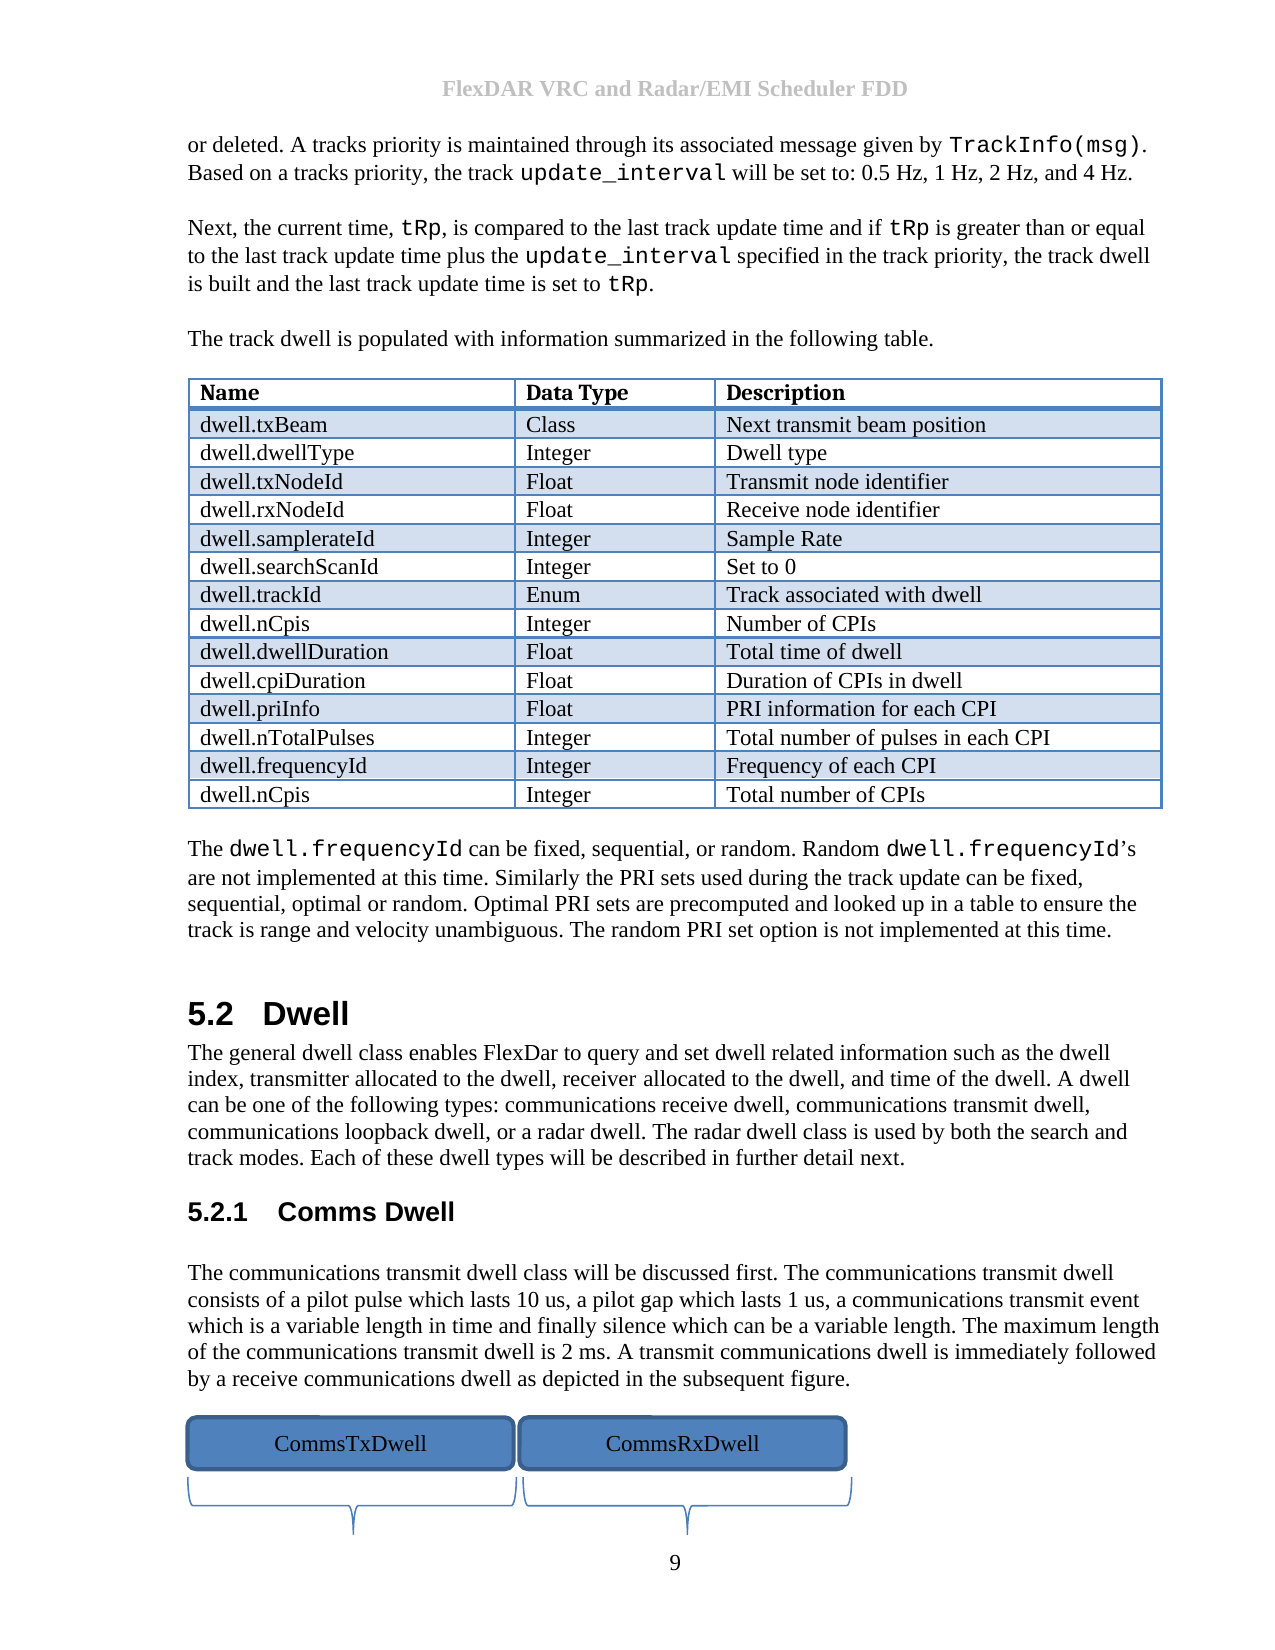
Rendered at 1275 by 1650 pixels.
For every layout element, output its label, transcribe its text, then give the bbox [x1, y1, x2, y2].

table_cell Integer [516, 439, 714, 466]
text Next, the current time, tRp, is compared to the last track update time and if tRp is greater than or equal to the last track update time plus the update_interval specified in the track priority, the track dwell is built and the last track update time is set to tRp. [187, 214, 1162, 299]
table_cell Set to 0 [716, 553, 1160, 579]
table_cell Integer [516, 752, 714, 778]
table_cell Float [516, 695, 714, 722]
table_cell Total number of CPIs [716, 781, 1160, 807]
table_cell dwell.cpiDuration [190, 667, 514, 693]
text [187, 131, 1162, 188]
table_header Description [716, 380, 1160, 406]
table_cell Next transmit beam position [716, 411, 1160, 437]
table_cell dwell.txNodeId [190, 468, 514, 494]
table_cell Float [516, 667, 714, 693]
text The general dwell class enables FlexDar to query and set dwell related information such as the dwell index, transmitter allocated to the dwell, receiver allocated to the dwell, and time of the dwell. A dwell can be one of the following types: communications receive dwell, communications transmit dwell, communications loopback dwell, or a radar dwell. The radar dwell class is used by both the search and track modes. Each of these dwell types will be described in further detail next. [187, 1039, 1162, 1171]
table_cell dwell.txBeam [190, 411, 514, 437]
table_cell dwell.dwellDuration [190, 639, 514, 665]
table_cell Number of CPIs [716, 610, 1160, 636]
table_cell Float [516, 468, 714, 494]
table_cell PRI information for each CPI [716, 695, 1160, 722]
table_cell Integer [516, 525, 714, 551]
table_cell dwell.nCpis [190, 781, 514, 807]
table_cell dwell.frequencyId [190, 752, 514, 778]
table_cell Class [516, 411, 714, 437]
table_cell Integer [516, 610, 714, 636]
table_cell dwell.nTotalPulses [190, 724, 514, 750]
table_cell Total time of dwell [716, 639, 1160, 665]
table_cell Total number of pulses in each CPI [716, 724, 1160, 750]
table_cell Integer [516, 553, 714, 579]
table_header Name [190, 380, 514, 406]
subtitle Dwell [187, 994, 1162, 1032]
table_cell Frequency of each CPI [716, 752, 1160, 778]
table_cell Integer [516, 724, 714, 750]
text The communications transmit dwell class will be discussed first. The communications transmit dwell consists of a pilot pulse which lasts 10 us, a pilot gap which lasts 1 us, a communications transmit event which is a variable length in time and finally silence which can be a variable length. The maximum length of the communications transmit dwell is 2 ms. A transmit communications dwell is immediately followed by a receive communications dwell as depicted in the subsequent figure. [187, 1259, 1162, 1391]
table_cell Receive node identifier [716, 496, 1160, 523]
table_cell Float [516, 639, 714, 665]
table_cell dwell.nCpis [190, 610, 514, 636]
table_cell Track associated with dwell [716, 582, 1160, 608]
table_cell dwell.priInfo [190, 695, 514, 722]
table_cell Integer [516, 781, 714, 807]
table_cell Duration of CPIs in dwell [716, 667, 1160, 693]
table_cell dwell.rxNodeId [190, 496, 514, 523]
table_cell dwell.trackId [190, 582, 514, 608]
table_cell Dwell type [716, 439, 1160, 466]
table_cell dwell.samplerateId [190, 525, 514, 551]
table_cell Sample Rate [716, 525, 1160, 551]
table_cell Enum [516, 582, 714, 608]
table_header Data Type [516, 380, 714, 406]
table_cell dwell.searchScanId [190, 553, 514, 579]
table_cell Float [516, 496, 714, 523]
subtitle Comms Dwell [187, 1196, 1162, 1227]
text The dwell.frequencyId can be fixed, sequential, or random. Random dwell.frequencyId’s are not implemented at this time. Similarly the PRI sets used during the track update can be fixed, sequential, optimal or random. Optimal PRI sets are precomputed and looked up in a table to ensure the track is range and velocity unambiguous. The random PRI set option is not implemented at this time. [187, 835, 1162, 943]
table_cell Transmit node identifier [716, 468, 1160, 494]
table_cell dwell.dwellType [190, 439, 514, 466]
text The track dwell is populated with information summarized in the following table. [187, 325, 1162, 351]
